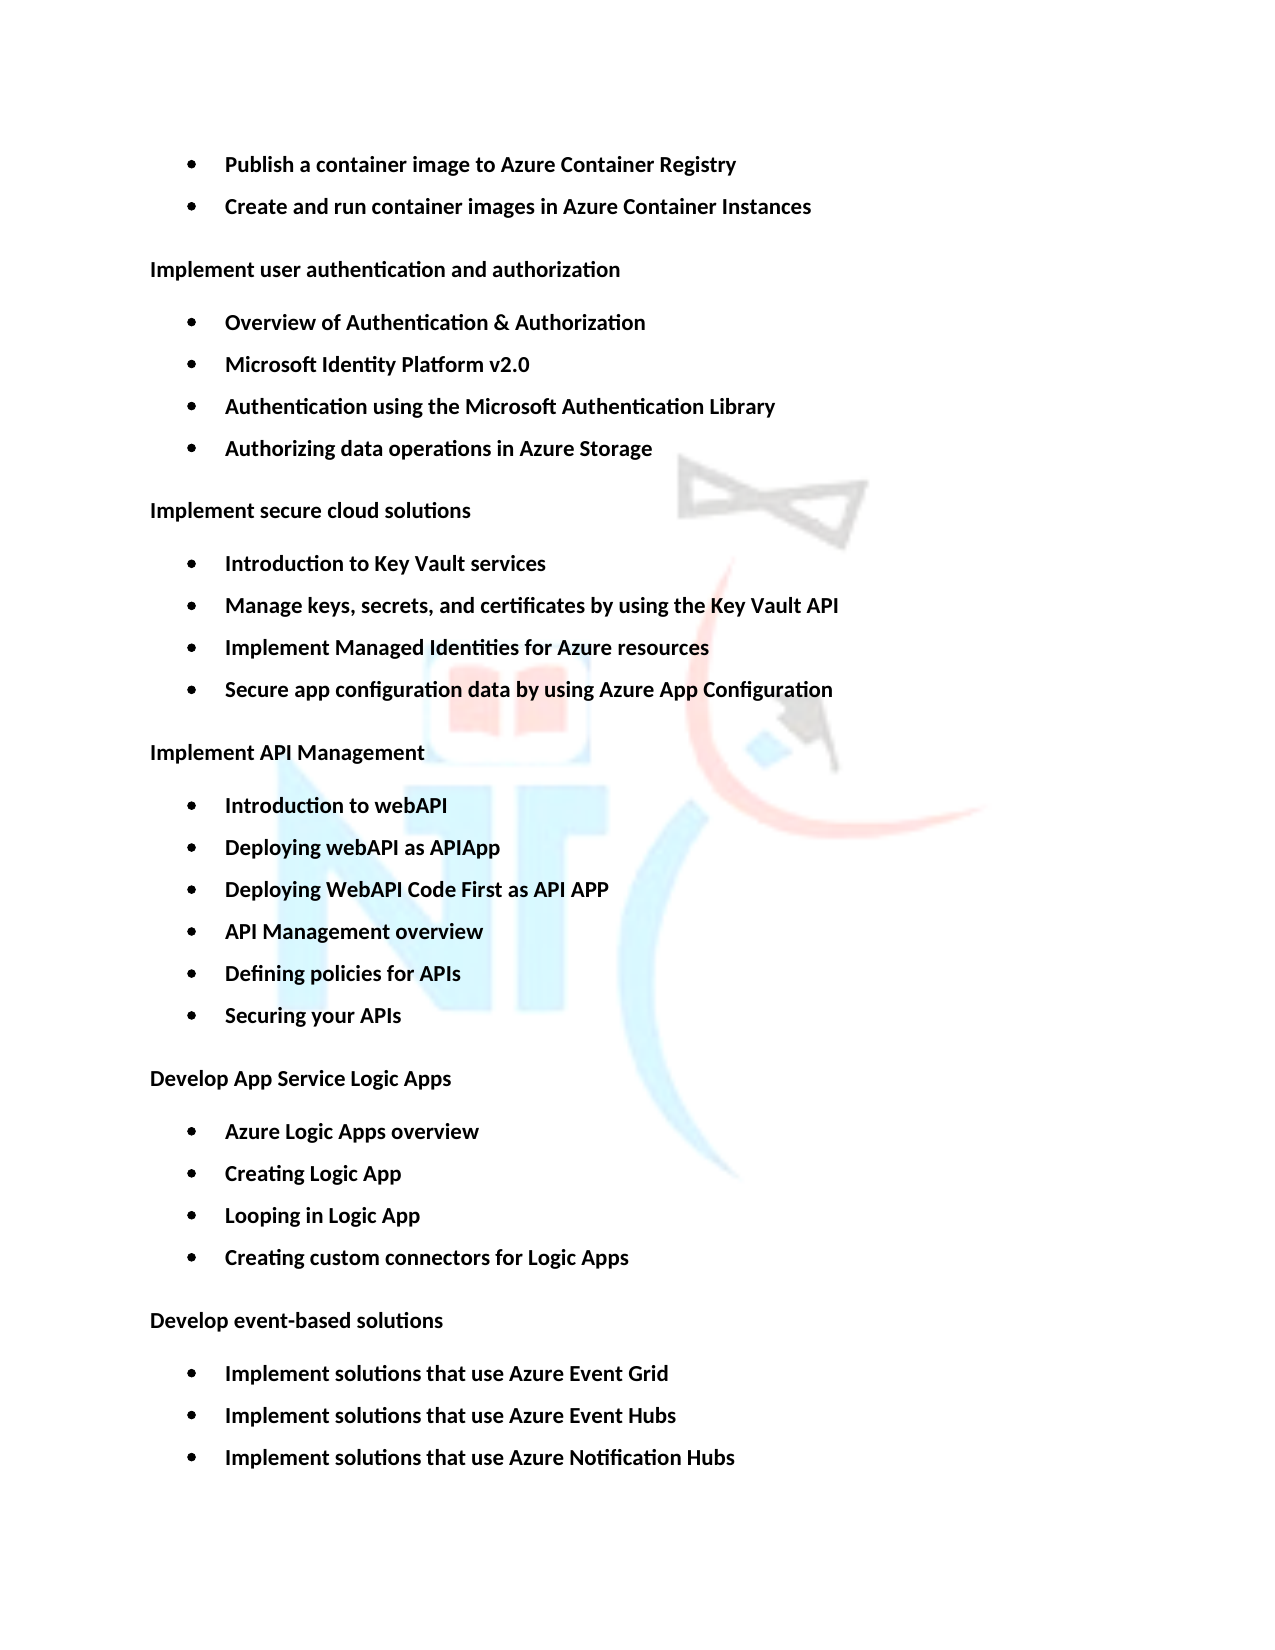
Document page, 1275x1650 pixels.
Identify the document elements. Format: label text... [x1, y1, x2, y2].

list Overview of Authentication & Authorization [187, 308, 1125, 336]
list Secure app configuration data by using Azure App Configuration [187, 676, 1125, 703]
text Develop event-based solutions [150, 1306, 1125, 1334]
list Implement solutions that use Azure Event Hubs [187, 1401, 1125, 1429]
list Creating custom connectors for Logic Apps [187, 1243, 1125, 1271]
list Authentication using the Microsoft Authentication Library [187, 392, 1125, 420]
list Creating Logic App [187, 1159, 1125, 1187]
list API Management overview [187, 917, 1125, 945]
text Implement user authentication and authorization [150, 255, 1125, 283]
list Manage keys, secrets, and certificates by using the Key Vault API [187, 592, 1125, 619]
list Implement solutions that use Azure Event Grid [187, 1359, 1125, 1387]
list Create and run container images in Azure Container Instances [187, 192, 1125, 220]
list Introduction to webAPI [187, 791, 1125, 819]
list Deploying WebAPI Code First as API APP [187, 875, 1125, 903]
list Authorizing data operations in Azure Storage [187, 434, 1125, 462]
list Implement solutions that use Azure Notification Hubs [187, 1443, 1125, 1471]
list Defining policies for APIs [187, 959, 1125, 987]
list Publish a container image to Azure Container Registry [187, 150, 1125, 178]
list Securing your APIs [187, 1001, 1125, 1029]
list Microsoft Identity Platform v2.0 [187, 350, 1125, 378]
list Implement Managed Identities for Azure resources [187, 633, 1125, 662]
list Looping in Logic App [187, 1201, 1125, 1229]
text Implement API Management [150, 738, 1125, 766]
list Introduction to Key Vault services [187, 549, 1125, 578]
list Deploying webAPI as APIApp [187, 833, 1125, 861]
list Azure Logic Apps overview [187, 1117, 1125, 1145]
text Implement secure cloud solutions [150, 497, 1125, 524]
text Develop App Service Logic Apps [150, 1064, 1125, 1092]
